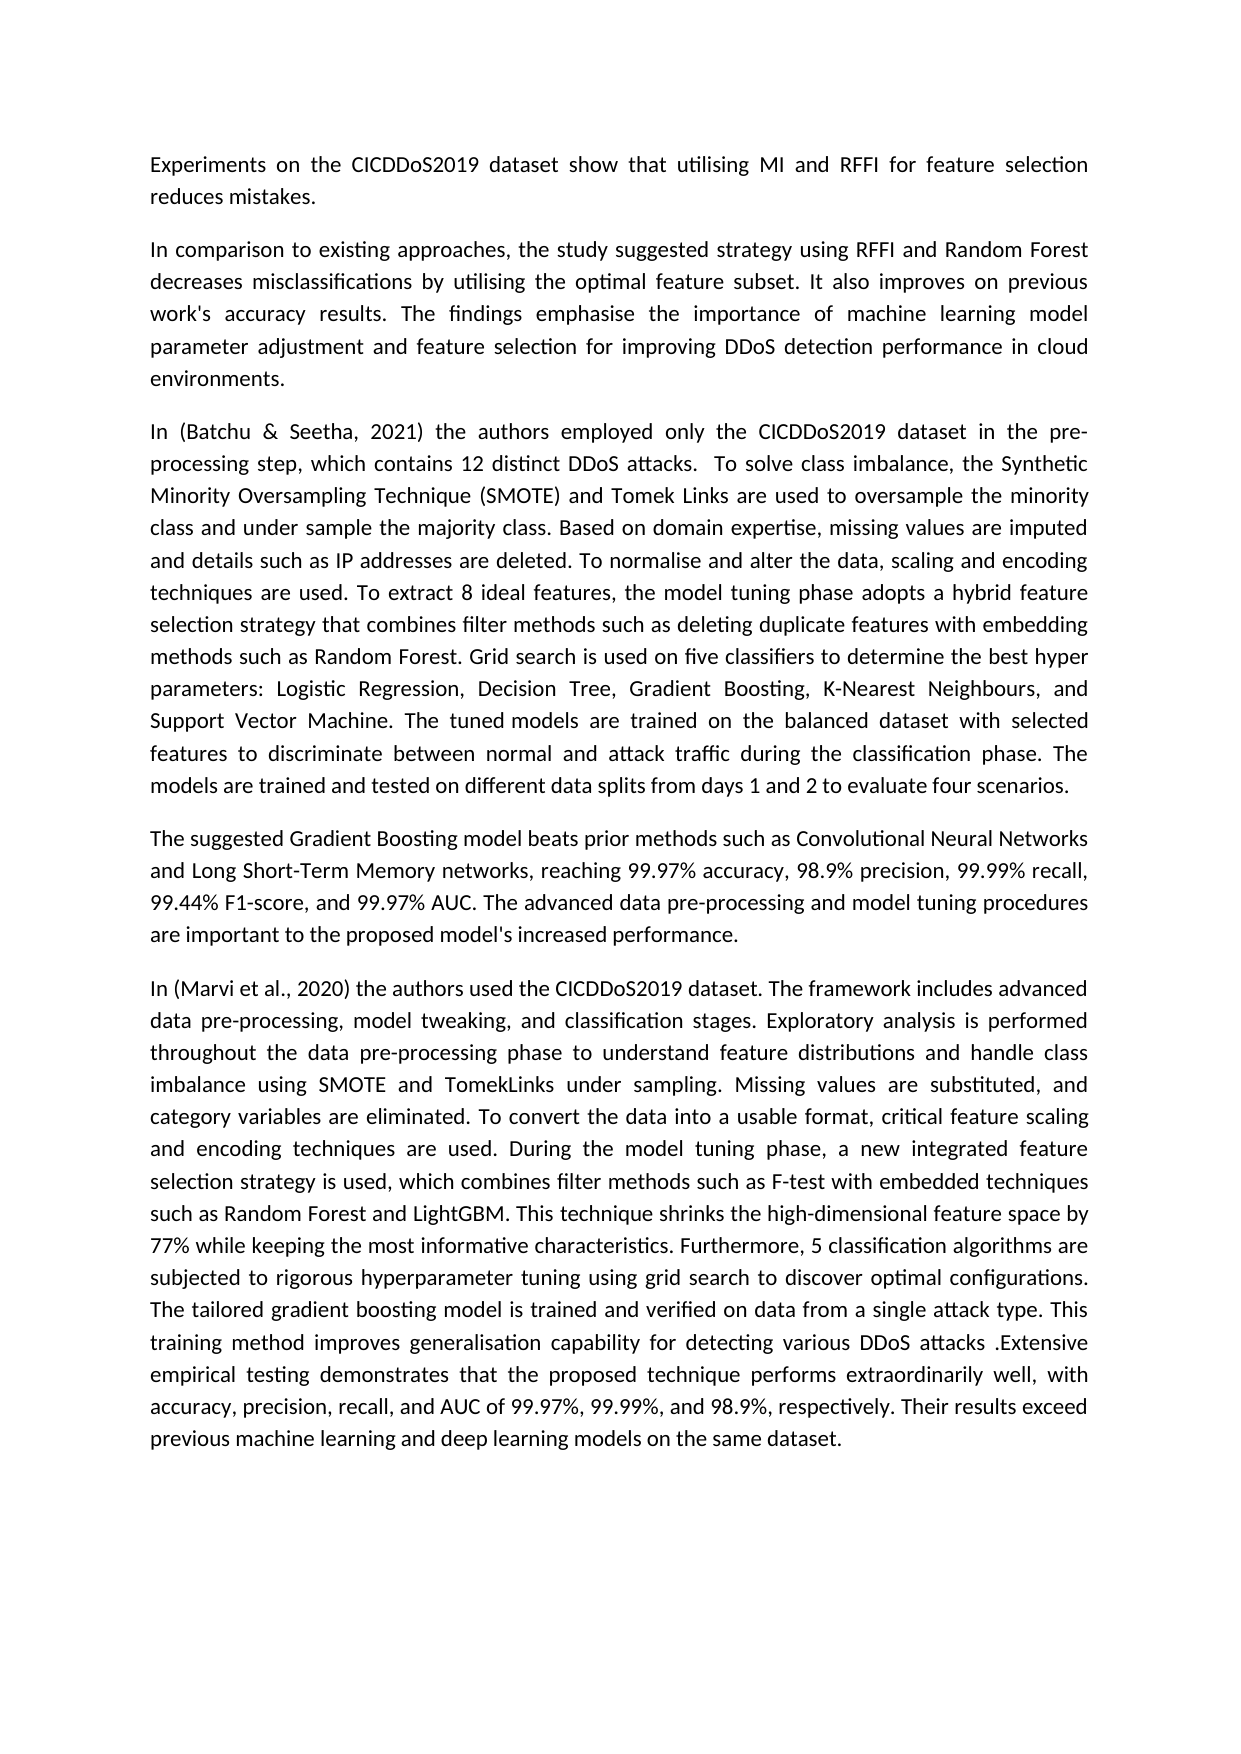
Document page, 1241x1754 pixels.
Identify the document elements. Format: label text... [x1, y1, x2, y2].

text In (Marvi et al., 2020) the authors used the CICDDoS2019 dataset. The framework includes advanced data pre-processing, model tweaking, and classification stages. Exploratory analysis is performed throughout the data pre-processing phase to understand feature distributions and handle class imbalance using SMOTE and TomekLinks under sampling. Missing values are substituted, and category variables are eliminated. To convert the data into a usable format, critical feature scaling and encoding techniques are used. During the model tuning phase, a new integrated feature selection strategy is used, which combines filter methods such as F-test with embedded techniques such as Random Forest and LightGBM. This technique shrinks the high-dimensional feature space by 77% while keeping the most informative characteristics. Furthermore, 5 classification algorithms are subjected to rigorous hyperparameter tuning using grid search to discover optimal configurations. The tailored gradient boosting model is trained and verified on data from a single attack type. This training method improves generalisation capability for detecting various DDoS attacks .Extensive empirical testing demonstrates that the proposed technique performs extraordinarily well, with accuracy, precision, recall, and AUC of 99.97%, 99.99%, and 98.9%, respectively. Their results exceed previous machine learning and deep learning models on the same dataset. [150, 974, 1090, 1452]
text The suggested Gradient Boosting model beats prior methods such as Convolutional Neural Networks and Long Short-Term Memory networks, reaching 99.97% accuracy, 98.9% precision, 99.99% recall, 99.44% F1-score, and 99.97% AUC. The advanced data pre-processing and model tuning procedures are important to the proposed model's increased performance. [150, 824, 1090, 949]
text In comparison to existing approaches, the study suggested strategy using RFFI and Random Forest decreases misclassifications by utilising the optimal feature subset. It also improves on previous work's accuracy results. The findings emphasise the importance of machine learning model parameter adjustment and feature selection for improving DDoS detection performance in cloud environments. [150, 235, 1090, 392]
text In (Batchu & Seetha, 2021) the authors employed only the CICDDoS2019 dataset in the pre-processing step, which contains 12 distinct DDoS attacks. To solve class imbalance, the Synthetic Minority Oversampling Technique (SMOTE) and Tomek Links are used to oversample the minority class and under sample the majority class. Based on domain expertise, missing values are imputed and details such as IP addresses are deleted. To normalise and alter the data, scaling and encoding techniques are used. To extract 8 ideal features, the model tuning phase adopts a hybrid feature selection strategy that combines filter methods such as deleting duplicate features with embedding methods such as Random Forest. Grid search is used on five classifiers to determine the best hyper parameters: Logistic Regression, Decision Tree, Gradient Boosting, K-Nearest Neighbours, and Support Vector Machine. The tuned models are trained on the balanced dataset with selected features to discriminate between normal and attack traffic during the classification phase. The models are trained and tested on different data splits from days 1 and 2 to evaluate four scenarios. [150, 417, 1090, 799]
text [150, 150, 1090, 210]
